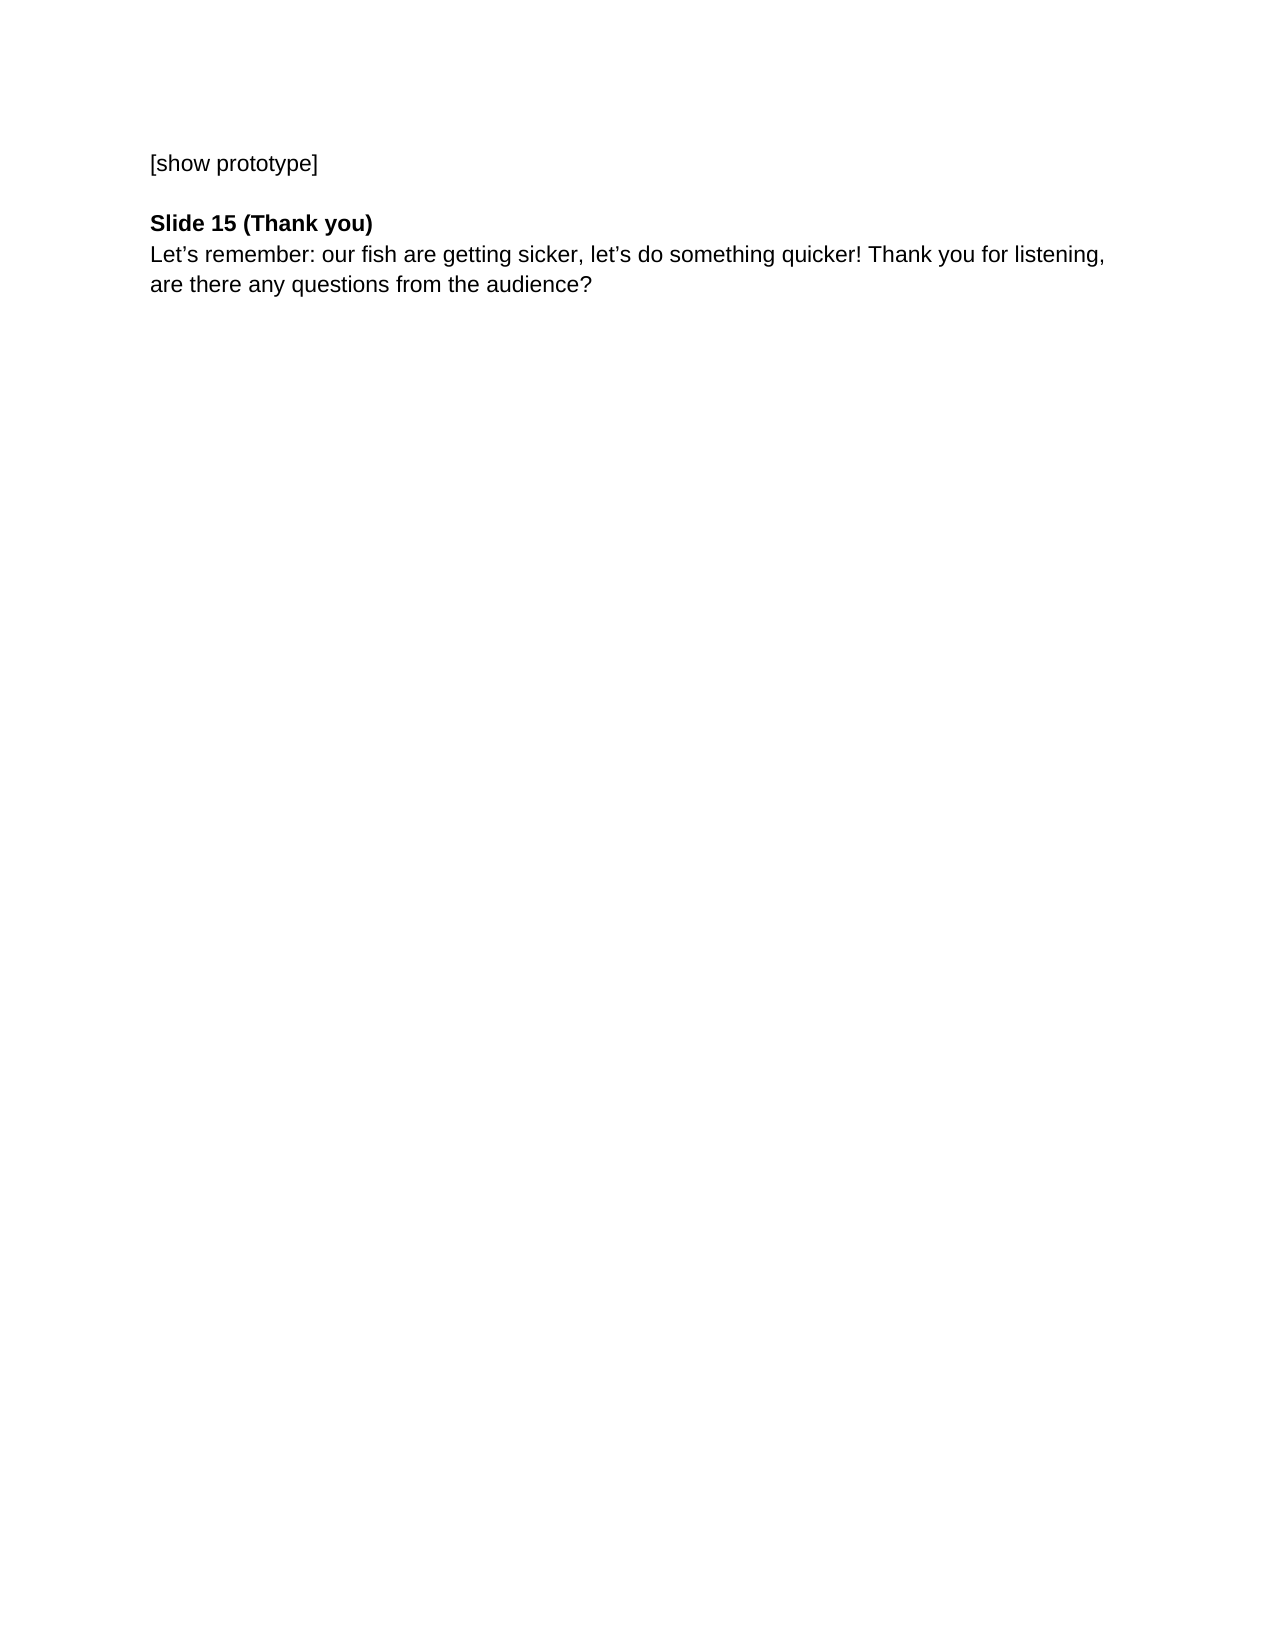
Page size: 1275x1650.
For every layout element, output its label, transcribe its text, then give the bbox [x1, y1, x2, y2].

text [show prototype] [150, 150, 1125, 176]
text Slide 15 (Thank you) [150, 210, 1125, 237]
text Let’s remember: our fish are getting sicker, let’s do something quicker! Thank you for listening, are there any questions from the audience? [150, 241, 1125, 297]
